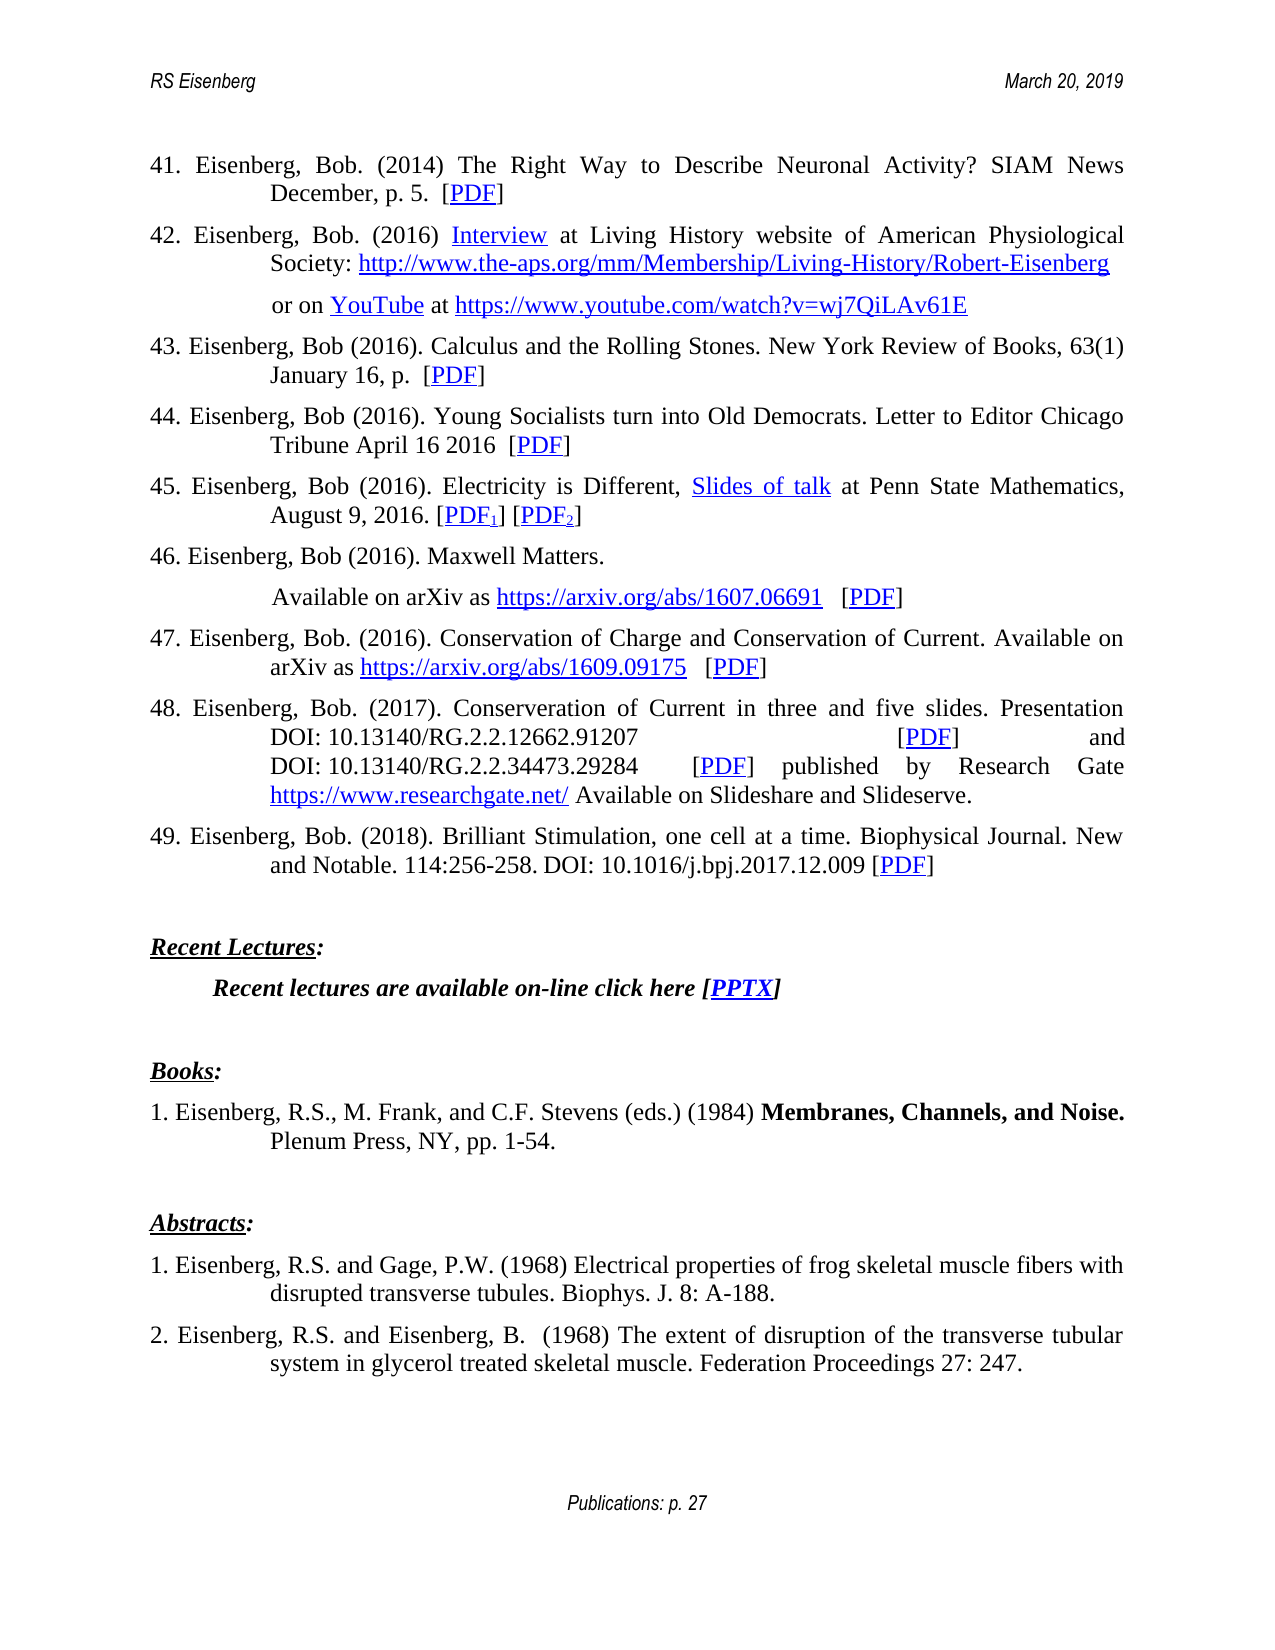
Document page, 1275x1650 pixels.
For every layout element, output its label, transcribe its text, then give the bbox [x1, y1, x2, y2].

text 45. Eisenberg, Bob (2016). Electricity is Different, Slides of talk at Penn State Mathematics, August 9, 2016. [PDF1] [PDF2] [150, 471, 1125, 528]
text Abstracts: [150, 1208, 1125, 1237]
text Books: [150, 1056, 1125, 1085]
text Available on arXiv as https://arxiv.org/abs/1607.06691 [PDF] [271, 582, 1125, 611]
text 47. Eisenberg, Bob. (2016). Conservation of Charge and Conservation of Current. Available on arXiv as https://arxiv.org/abs/1609.09175 [PDF] [150, 623, 1125, 681]
text 1. Eisenberg, R.S., M. Frank, and C.F. Stevens (eds.) (1984) Membranes, Channels, and Noise. Plenum Press, NY, pp. 1-54. [150, 1097, 1125, 1155]
text 44. Eisenberg, Bob (2016). Young Socialists turn into Old Democrats. Letter to Editor Chicago Tribune April 16 2016 [PDF] [150, 401, 1125, 458]
text Recent lectures are available on-line click here [PPTX] [150, 973, 1125, 1002]
text 42. Eisenberg, Bob. (2016) Interview at Living History website of American Physiological Society: http://www.the-aps.org/mm/Membership/Living-History/Robert-Eisenberg [150, 220, 1125, 277]
text 1. Eisenberg, R.S. and Gage, P.W. (1968) Electrical properties of frog skeletal muscle fibers with disrupted transverse tubules. Biophys. J. 8: A-188. [150, 1250, 1125, 1307]
text 43. Eisenberg, Bob (2016). Calculus and the Rolling Stones. New York Review of Books, 63(1) January 16, p. [PDF] [150, 331, 1125, 388]
text 48. Eisenberg, Bob. (2017). Conserveration of Current in three and five slides. Presentation DOI: 10.13140/RG.2.2.12662.91207 [PDF] and DOI: 10.13140/RG.2.2.34473.29284 [PDF] published by Research Gate https://www.researchgate.net/ Available on Slideshare and Slideserve. [150, 693, 1125, 808]
text 46. Eisenberg, Bob (2016). Maxwell Matters. [150, 541, 1125, 570]
text Recent Lectures: [150, 932, 1125, 961]
text 49. Eisenberg, Bob. (2018). Brilliant Stimulation, one cell at a time. Biophysical Journal. New and Notable. 114:256-258. DOI: 10.1016/j.bpj.2017.12.009 [PDF] [150, 821, 1125, 878]
text 2. Eisenberg, R.S. and Eisenberg, B. (1968) The extent of disruption of the transverse tubular system in glycerol treated skeletal muscle. Federation Proceedings 27: 247. [150, 1320, 1125, 1377]
text 41. Eisenberg, Bob. (2014) The Right Way to Describe Neuronal Activity? SIAM News December, p. 5. [PDF] [150, 150, 1125, 207]
text or on YouTube at https://www.youtube.com/watch?v=wj7QiLAv61E [271, 290, 1125, 318]
